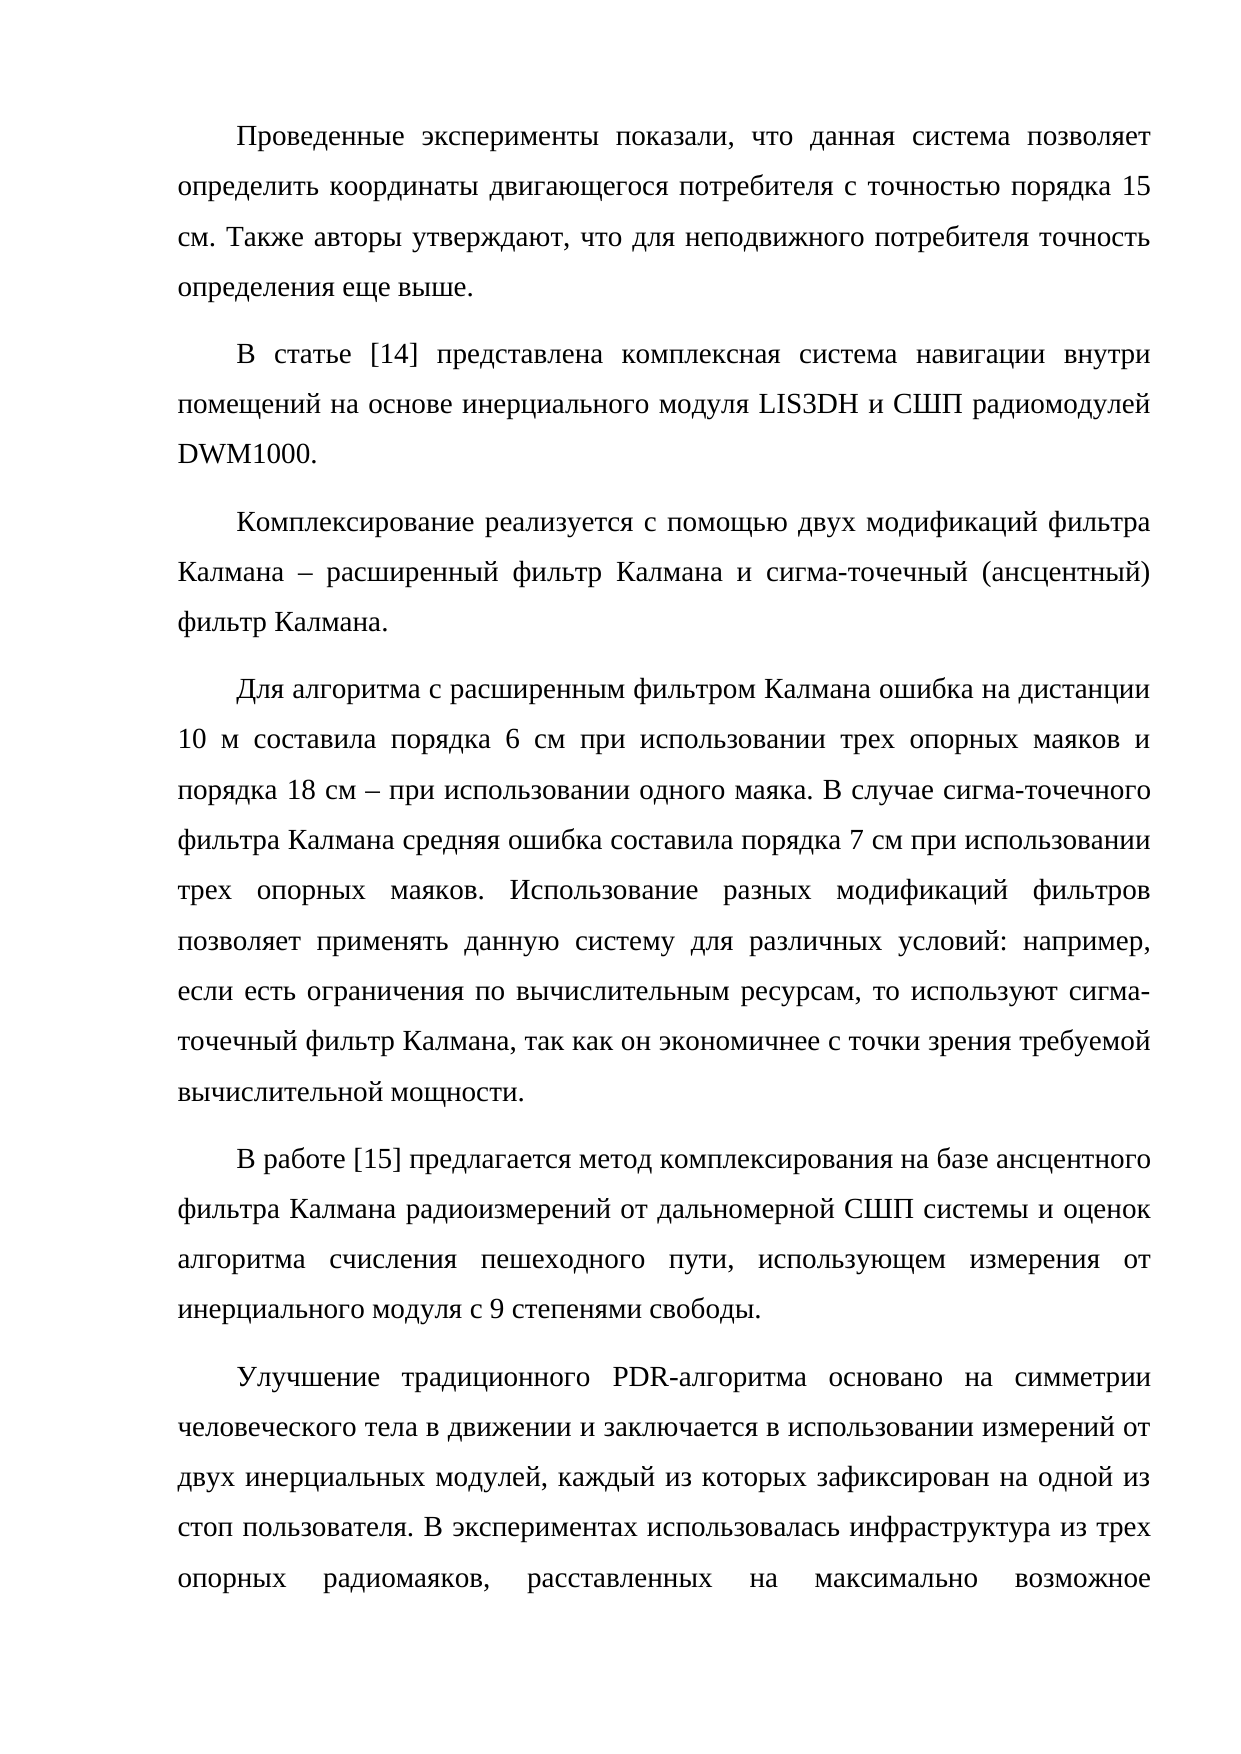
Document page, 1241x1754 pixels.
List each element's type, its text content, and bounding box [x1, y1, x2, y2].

text В статье [14] представлена комплексная система навигации внутри помещений на основе инерциального модуля LIS3DH и СШП радиомодулей DWM1000. [177, 336, 1152, 470]
text Для алгоритма с расширенным фильтром Калмана ошибка на дистанции 10 м составила порядка 6 см при использовании трех опорных маяков и порядка 18 см – при использовании одного маяка. В случае сигма-точечного фильтра Калмана средняя ошибка составила порядка 7 см при использовании трех опорных маяков. Использование разных модификаций фильтров позволяет применять данную систему для различных условий: например, если есть ограничения по вычислительным ресурсам, то используют сигма-точечный фильтр Калмана, так как он экономичнее с точки зрения требуемой вычислительной мощности. [177, 671, 1152, 1107]
text В работе [15] предлагается метод комплексирования на базе ансцентного фильтра Калмана радиоизмерений от дальномерной СШП системы и оценок алгоритма счисления пешеходного пути, использующем измерения от инерциального модуля с 9 степенями свободы. [177, 1141, 1152, 1325]
text Проведенные эксперименты показали, что данная система позволяет определить координаты двигающегося потребителя с точностью порядка 15 см. Также авторы утверждают, что для неподвижного потребителя точность определения еще выше. [177, 118, 1152, 303]
text Комплексирование реализуется с помощью двух модификаций фильтра Калмана – расширенный фильтр Калмана и сигма-точечный (ансцентный) фильтр Калмана. [177, 504, 1152, 638]
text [177, 1359, 1152, 1593]
